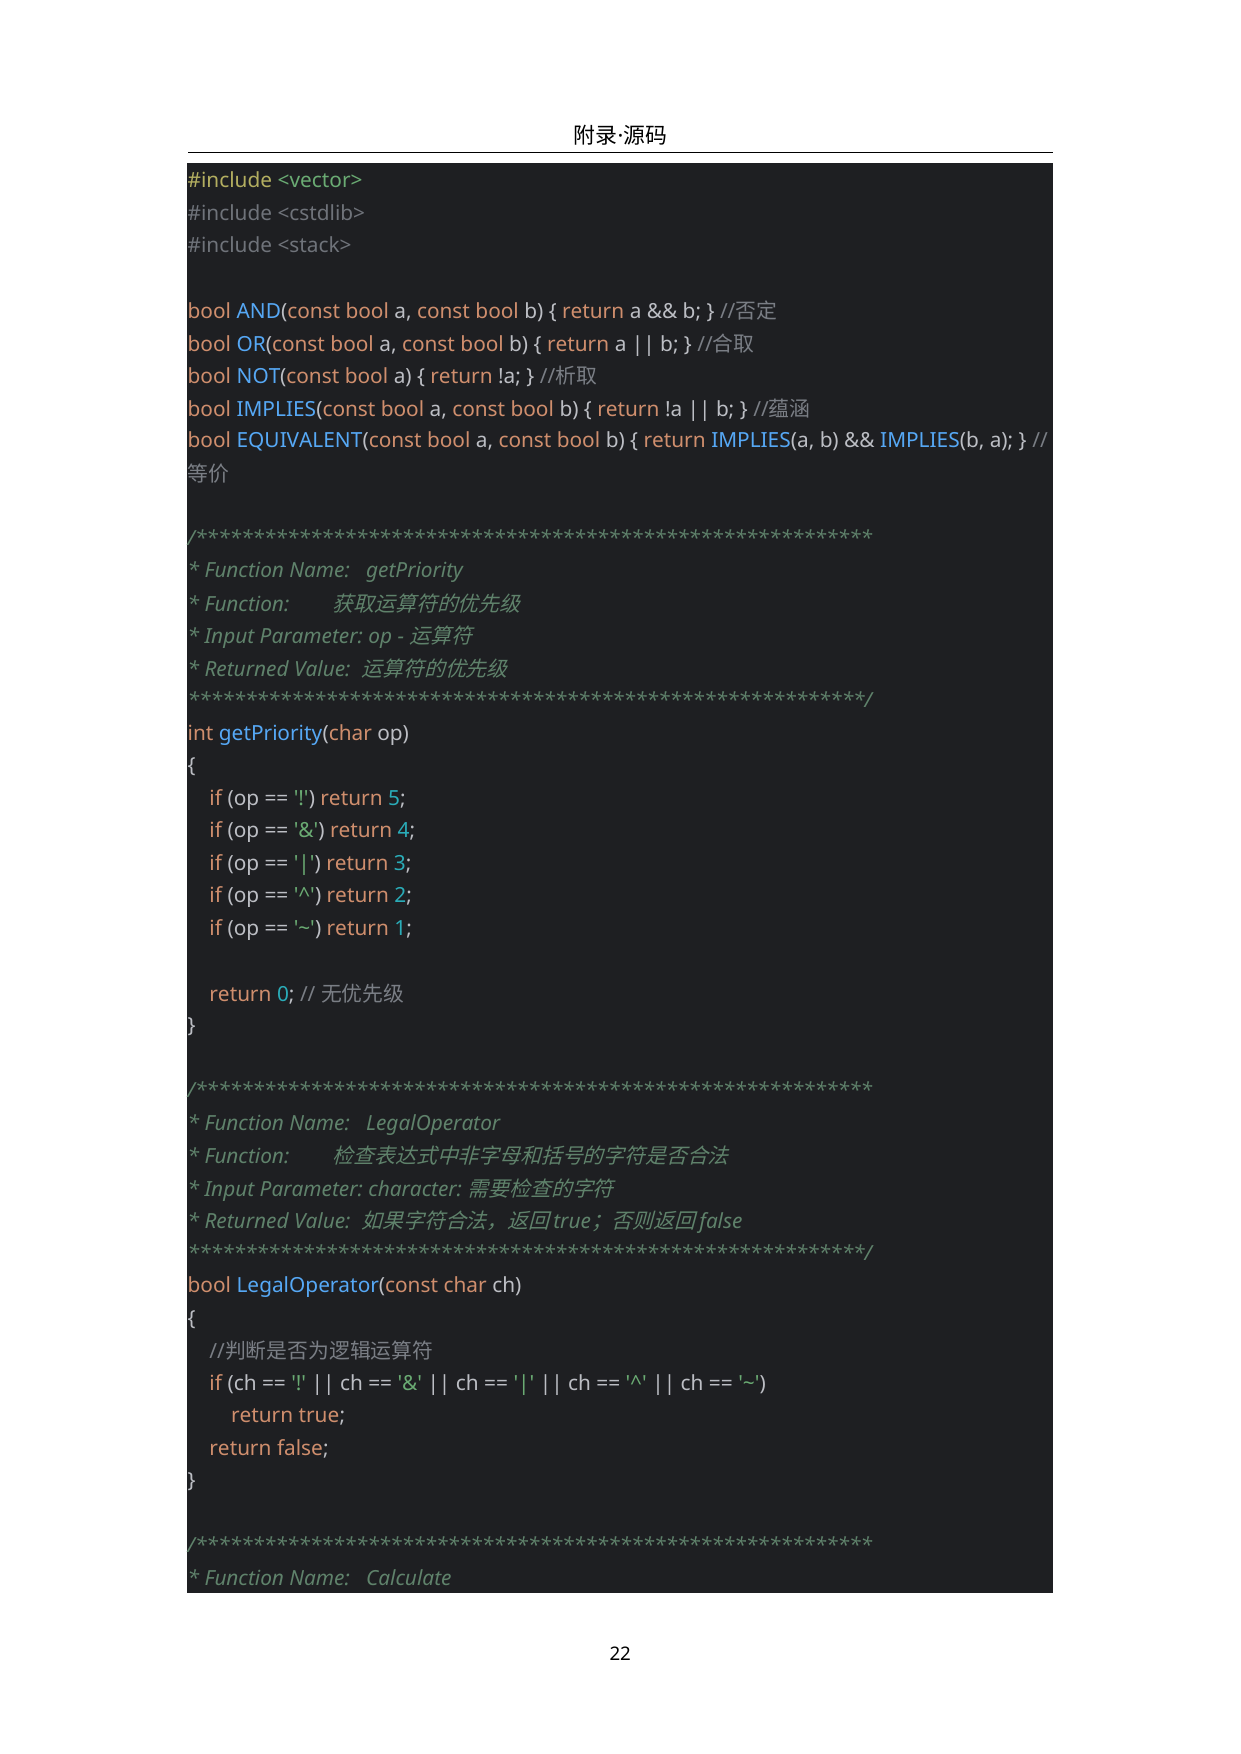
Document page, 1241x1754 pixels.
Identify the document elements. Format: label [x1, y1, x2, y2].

text [187, 163, 1053, 1593]
